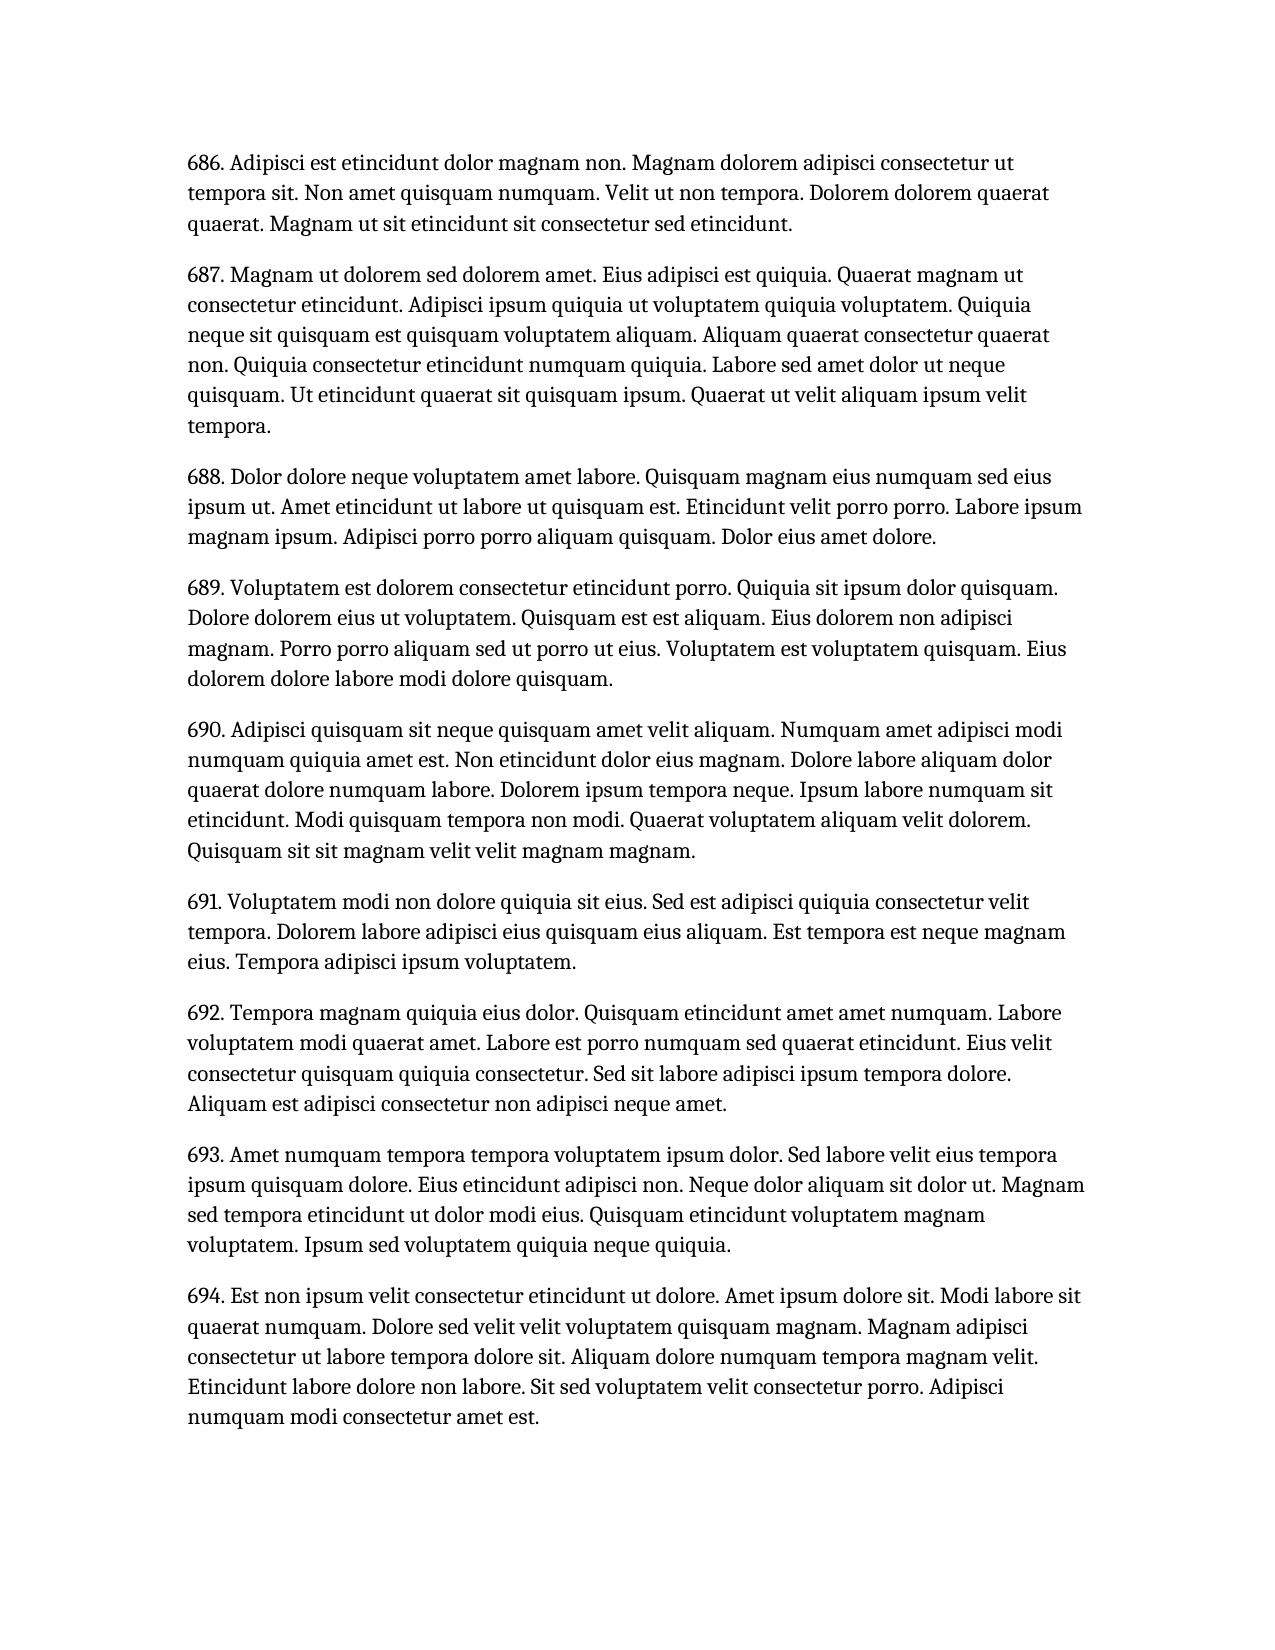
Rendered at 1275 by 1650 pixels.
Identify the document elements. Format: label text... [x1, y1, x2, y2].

text 693. Amet numquam tempora tempora voluptatem ipsum dolor. Sed labore velit eius tempora ipsum quisquam dolore. Eius etincidunt adipisci non. Neque dolor aliquam sit dolor ut. Magnam sed tempora etincidunt ut dolor modi eius. Quisquam etincidunt voluptatem magnam voluptatem. Ipsum sed voluptatem quiquia neque quiquia. [187, 1142, 1087, 1259]
text 691. Voluptatem modi non dolore quiquia sit eius. Sed est adipisci quiquia consectetur velit tempora. Dolorem labore adipisci eius quisquam eius aliquam. Est tempora est neque magnam eius. Tempora adipisci ipsum voluptatem. [187, 888, 1087, 975]
text 687. Magnam ut dolorem sed dolorem amet. Eius adipisci est quiquia. Quaerat magnam ut consectetur etincidunt. Adipisci ipsum quiquia ut voluptatem quiquia voluptatem. Quiquia neque sit quisquam est quisquam voluptatem aliquam. Aliquam quaerat consectetur quaerat non. Quiquia consectetur etincidunt numquam quiquia. Labore sed amet dolor ut neque quisquam. Ut etincidunt quaerat sit quisquam ipsum. Quaerat ut velit aliquam ipsum velit tempora. [187, 261, 1087, 439]
text 692. Tempora magnam quiquia eius dolor. Quisquam etincidunt amet amet numquam. Labore voluptatem modi quaerat amet. Labore est porro numquam sed quaerat etincidunt. Eius velit consectetur quisquam quiquia consectetur. Sed sit labore adipisci ipsum tempora dolore. Aliquam est adipisci consectetur non adipisci neque amet. [187, 1000, 1087, 1117]
text 694. Est non ipsum velit consectetur etincidunt ut dolore. Amet ipsum dolore sit. Modi labore sit quaerat numquam. Dolore sed velit velit voluptatem quisquam magnam. Magnam adipisci consectetur ut labore tempora dolore sit. Aliquam dolore numquam tempora magnam velit. Etincidunt labore dolore non labore. Sit sed voluptatem velit consectetur porro. Adipisci numquam modi consectetur amet est. [187, 1283, 1087, 1431]
text 689. Voluptatem est dolorem consectetur etincidunt porro. Quiquia sit ipsum dolor quisquam. Dolore dolorem eius ut voluptatem. Quisquam est est aliquam. Eius dolorem non adipisci magnam. Porro porro aliquam sed ut porro ut eius. Voluptatem est voluptatem quisquam. Eius dolorem dolore labore modi dolore quisquam. [187, 575, 1087, 692]
text 690. Adipisci quisquam sit neque quisquam amet velit aliquam. Numquam amet adipisci modi numquam quiquia amet est. Non etincidunt dolor eius magnam. Dolore labore aliquam dolor quaerat dolore numquam labore. Dolorem ipsum tempora neque. Ipsum labore numquam sit etincidunt. Modi quisquam tempora non modi. Quaerat voluptatem aliquam velit dolorem. Quisquam sit sit magnam velit velit magnam magnam. [187, 717, 1087, 864]
text 686. Adipisci est etincidunt dolor magnam non. Magnam dolorem adipisci consectetur ut tempora sit. Non amet quisquam numquam. Velit ut non tempora. Dolorem dolorem quaerat quaerat. Magnam ut sit etincidunt sit consectetur sed etincidunt. [187, 150, 1087, 237]
